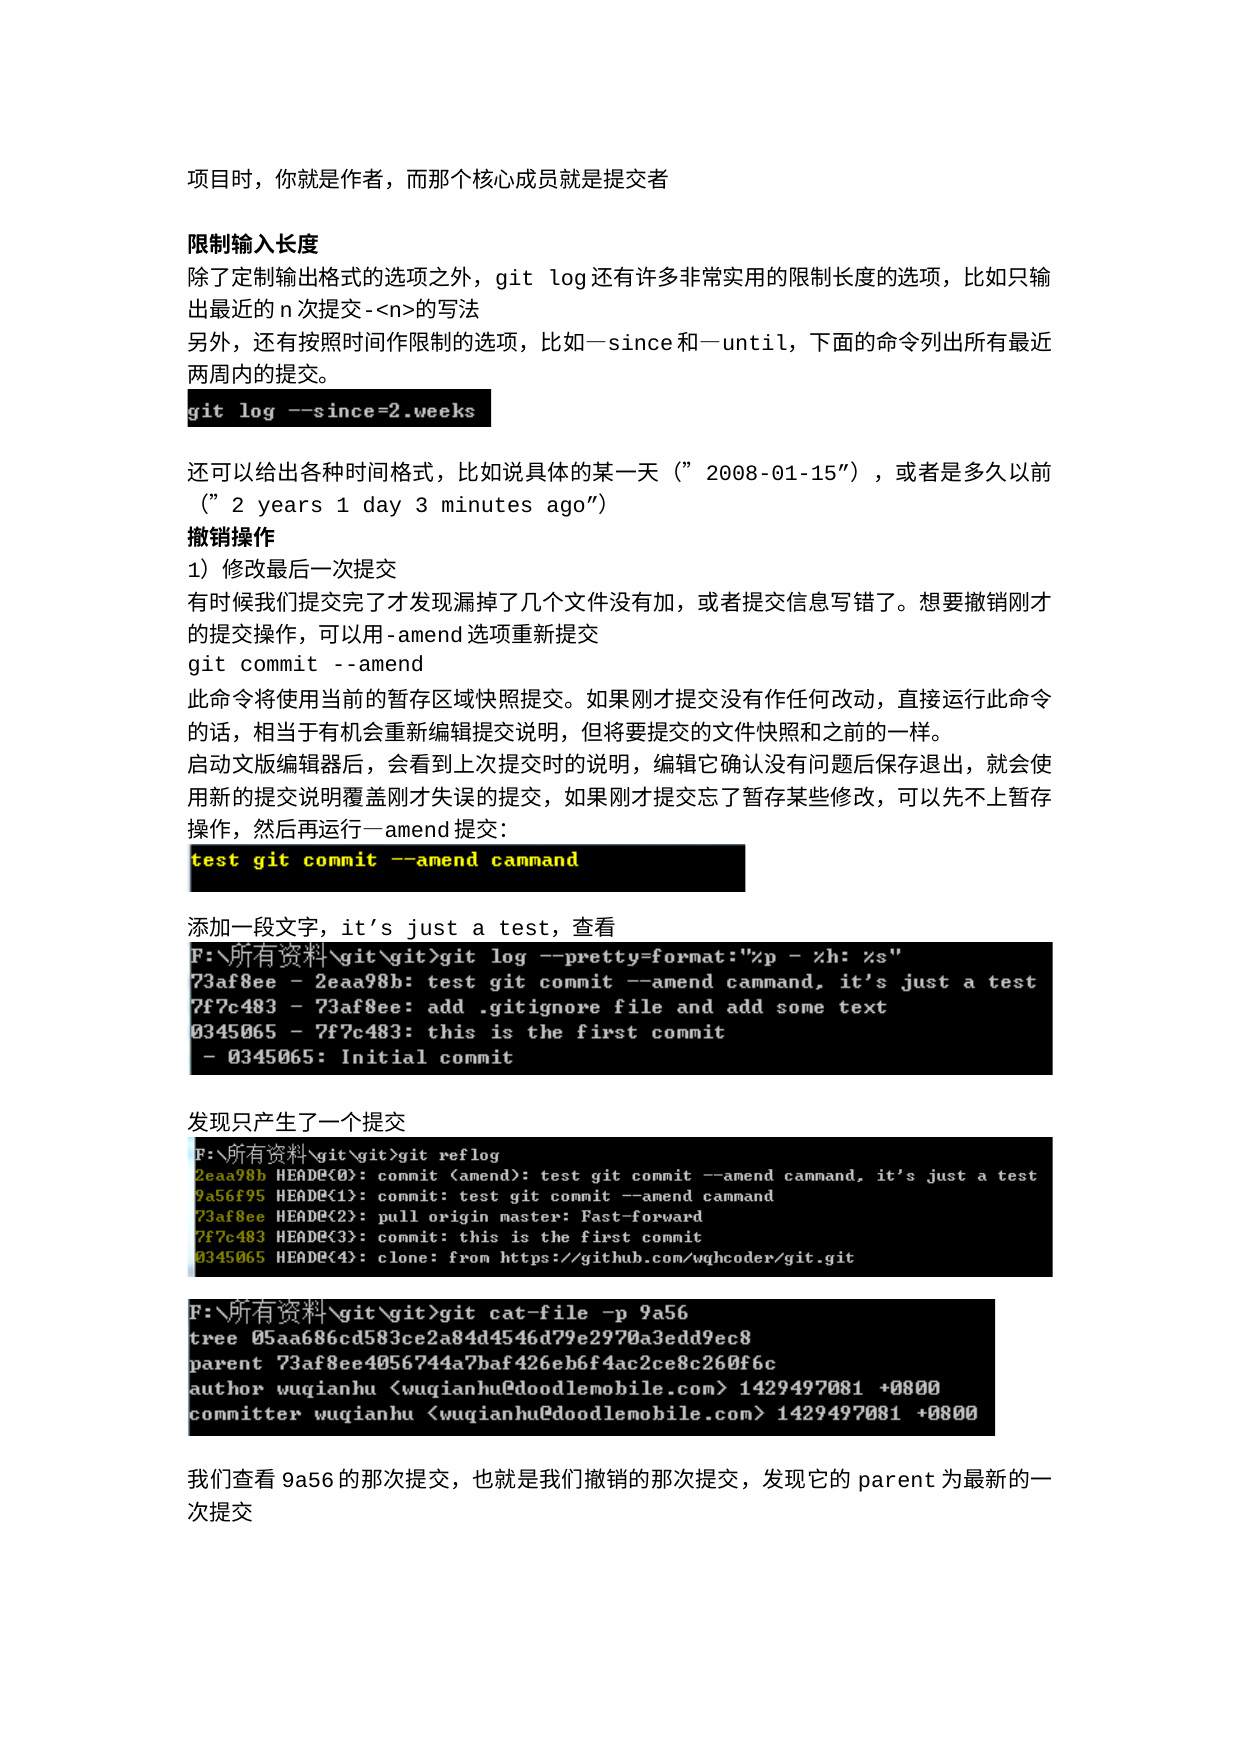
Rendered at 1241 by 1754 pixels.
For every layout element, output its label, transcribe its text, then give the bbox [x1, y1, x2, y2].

picture [187, 1299, 996, 1436]
text 此命令将使用当前的暂存区域快照提交。如果刚才提交没有作任何改动，直接运行此命令的话，相当于有机会重新编辑提交说明，但将要提交的文件快照和之前的一样。 [187, 682, 1053, 747]
text 撤销操作 [187, 519, 1053, 552]
text 1）修改最后一次提交 [187, 552, 1053, 584]
text 启动文版编辑器后，会看到上次提交时的说明，编辑它确认没有问题后保存退出，就会使用新的提交说明覆盖刚才失误的提交，如果刚才提交忘了暂存某些修改，可以先不上暂存操作，然后再运行—amend提交： [187, 747, 1053, 844]
text 限制输入长度 [187, 227, 1053, 259]
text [187, 162, 1053, 194]
text 添加一段文字，it’s just a test，查看 [187, 909, 1053, 942]
text 发现只产生了一个提交 [187, 1104, 1053, 1137]
picture [187, 844, 746, 892]
text git commit --amend [187, 649, 1053, 682]
picture [187, 942, 1053, 1075]
text 有时候我们提交完了才发现漏掉了几个文件没有加，或者提交信息写错了。想要撤销刚才的提交操作，可以用-amend选项重新提交 [187, 584, 1053, 649]
text 除了定制输出格式的选项之外，git log还有许多非常实用的限制长度的选项，比如只输出最近的n次提交-<n>的写法 [187, 259, 1053, 324]
picture [187, 1137, 1053, 1277]
picture [187, 389, 492, 427]
text 另外，还有按照时间作限制的选项，比如—since和—until，下面的命令列出所有最近两周内的提交。 [187, 324, 1053, 389]
text 我们查看9a56的那次提交，也就是我们撤销的那次提交，发现它的parent为最新的一次提交 [187, 1462, 1053, 1527]
text 还可以给出各种时间格式，比如说具体的某一天（”2008-01-15”），或者是多久以前（”2 years 1 day 3 minutes ago”） [187, 454, 1053, 519]
